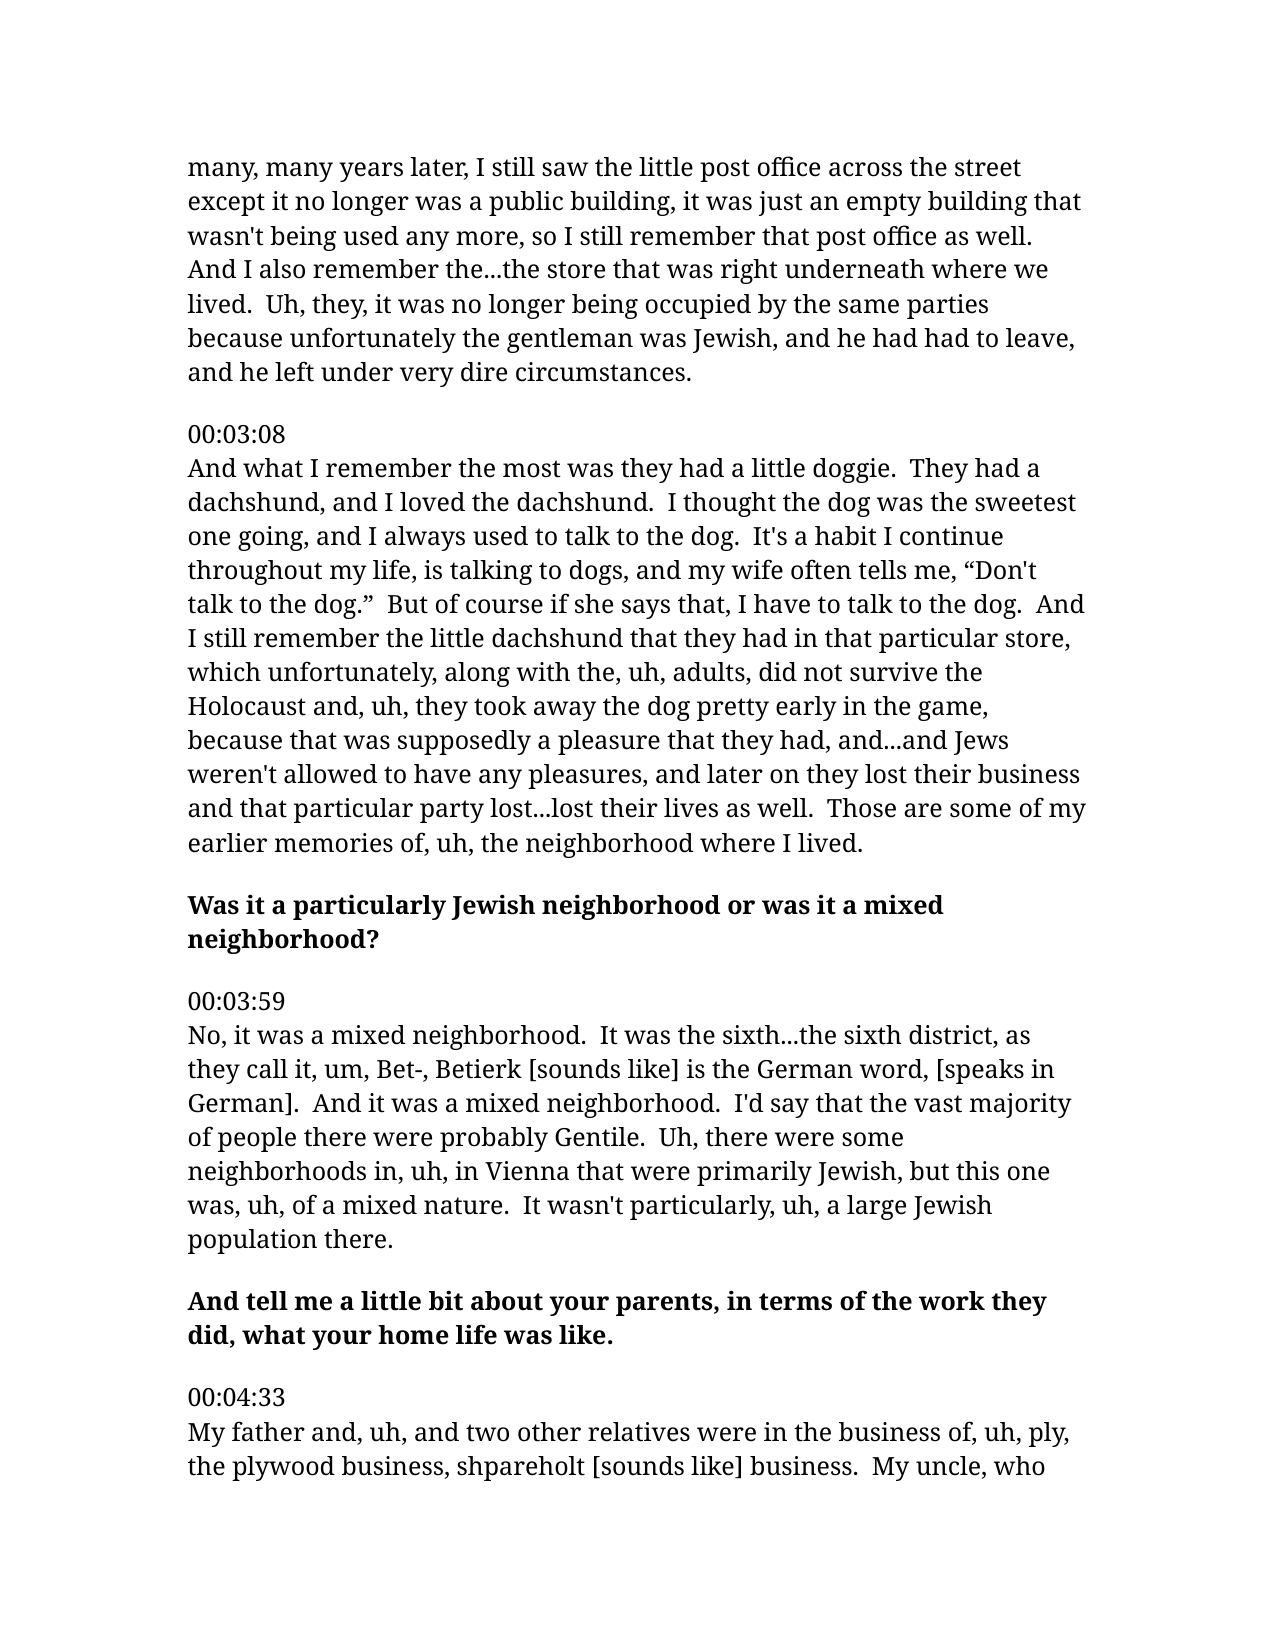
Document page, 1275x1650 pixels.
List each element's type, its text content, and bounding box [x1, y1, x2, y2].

text 00:03:59 [187, 986, 1087, 1020]
text Was it a particularly Jewish neighborhood or was it a mixed neighborhood? [187, 889, 1087, 957]
text And what I remember the most was they had a little doggie. They had a dachshund, and I loved the dachshund. I thought the dog was the sweetest one going, and I always used to talk to the dog. It's a habit I continue throughout my life, is talking to dogs, and my wife often tells me, “Don't talk to the dog.” But of course if she says that, I have to talk to the dog. And I still remember the little dachshund that they had in that particular store, which unfortunately, along with the, uh, adults, did not survive the Holocaust and, uh, they took away the dog pretty early in the game, because that was supposedly a pleasure that they had, and...and Jews weren't allowed to have any pleasures, and later on they lost their business and that particular party lost...lost their lives as well. Those are some of my earlier memories of, uh, the neighborhood where I lived. [187, 451, 1087, 860]
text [187, 150, 1087, 388]
text 00:04:33 [187, 1384, 1087, 1418]
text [187, 1418, 1087, 1486]
text No, it was a mixed neighborhood. It was the sixth...the sixth district, as they call it, um, Bet-, Betierk [sounds like] is the German word, [speaks in German]. And it was a mixed neighborhood. I'd say that the vast majority of people there were probably Gentile. Uh, there were some neighborhoods in, uh, in Vienna that were primarily Jewish, but this one was, uh, of a mixed nature. It wasn't particularly, uh, a large Jewish population there. [187, 1020, 1087, 1258]
text 00:03:08 [187, 417, 1087, 451]
text And tell me a little bit about your parents, in terms of the work they did, what your home life was like. [187, 1287, 1087, 1355]
